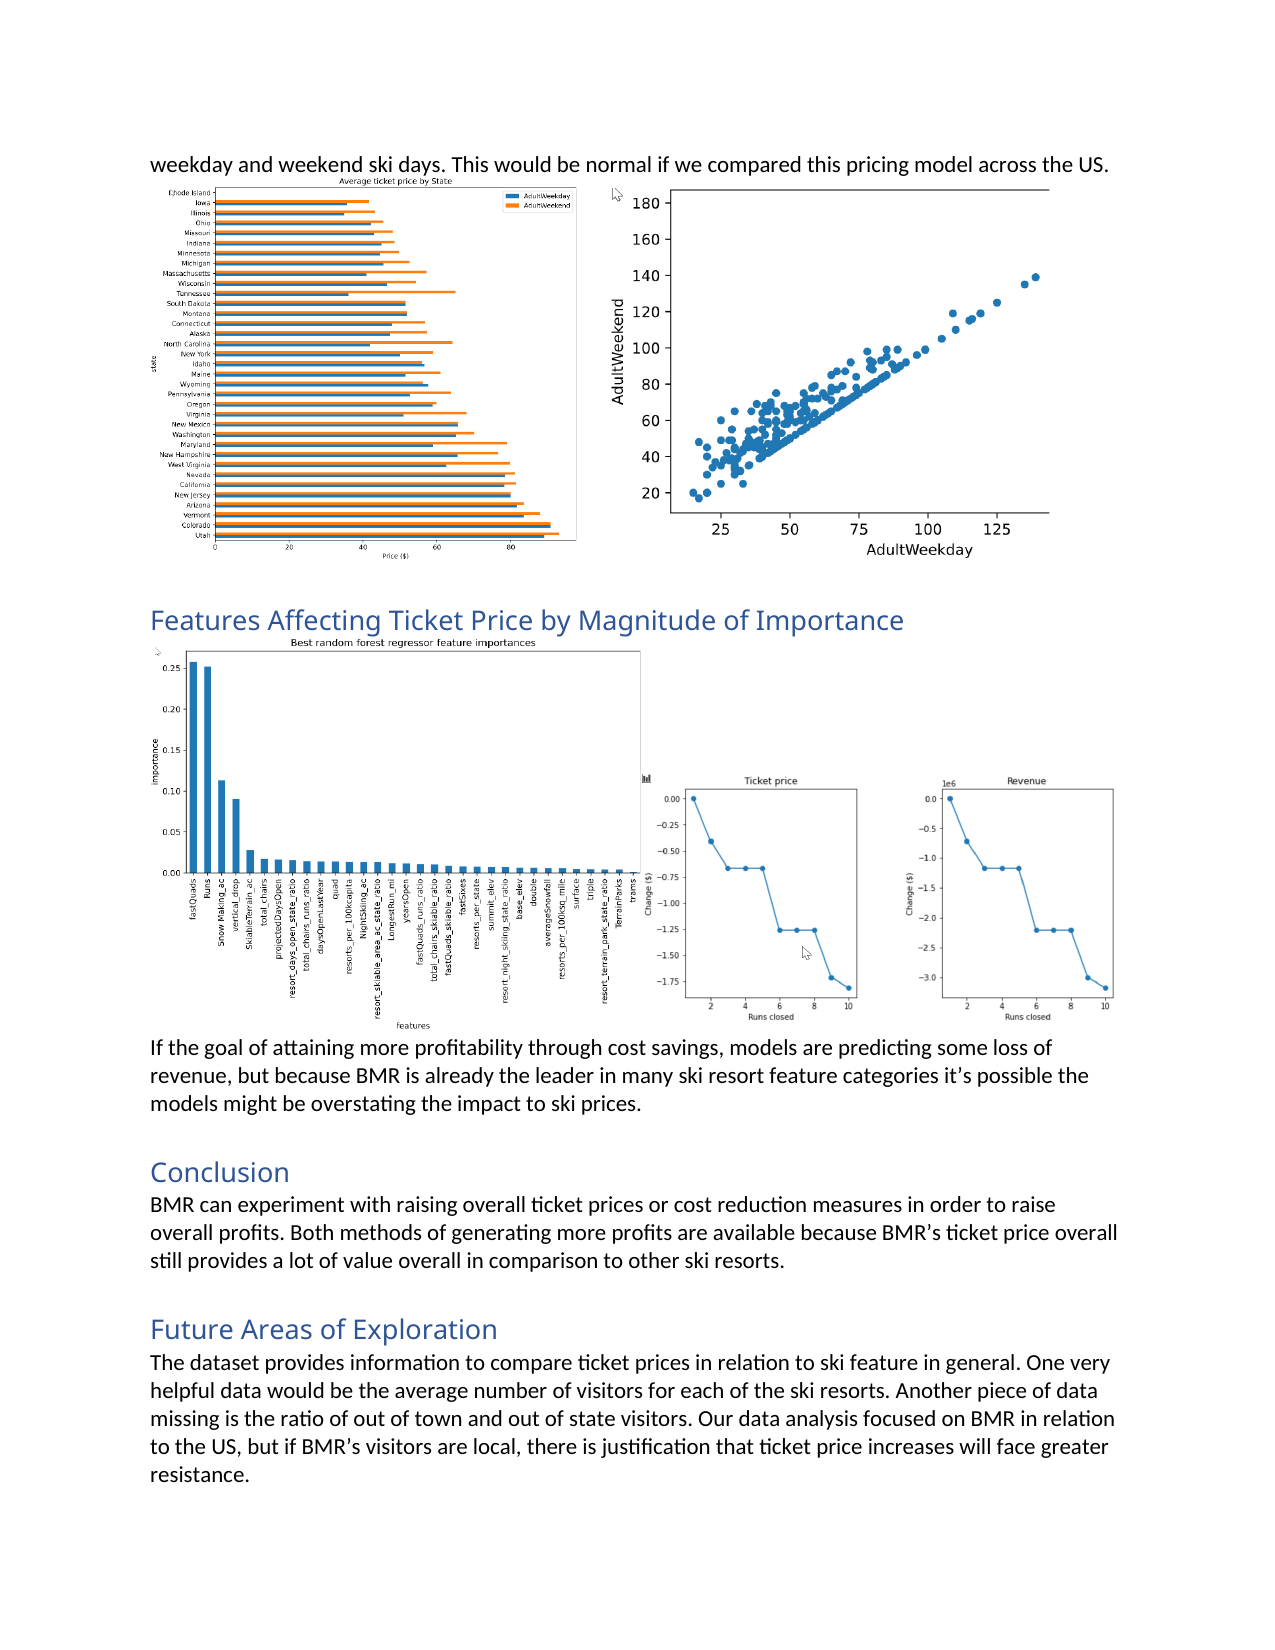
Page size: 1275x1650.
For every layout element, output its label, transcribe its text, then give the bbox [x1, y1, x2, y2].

text BMR can experiment with raising overall ticket prices or cost reduction measures in order to raise overall profits. Both methods of generating more profits are available because BMR’s ticket price overall still provides a lot of value overall in comparison to other ski resorts. [150, 1190, 1125, 1274]
picture [150, 178, 577, 559]
text The dataset provides information to compare ticket prices in relation to ski feature in general. One very helpful data would be the average number of visitors for each of the ski resorts. Another piece of data missing is the ratio of out of town and out of state visitors. Our data analysis focused on BMR in relation to the US, but if BMR’s visitors are local, there is justification that ticket price increases will face greater resistance. [150, 1348, 1125, 1488]
text If the goal of attaining more profitability through cost savings, models are predicting some loss of revenue, but because BMR is already the leader in many ski resort feature categories it’s possible the models might be overstating the impact to ski prices. [150, 1033, 1125, 1117]
picture [150, 638, 1118, 1029]
subtitle Features Affecting Ticket Price by Magnitude of Importance [150, 601, 1125, 638]
subtitle Conclusion [150, 1153, 1125, 1190]
subtitle Future Areas of Exploration [150, 1311, 1125, 1348]
picture [610, 188, 1050, 559]
